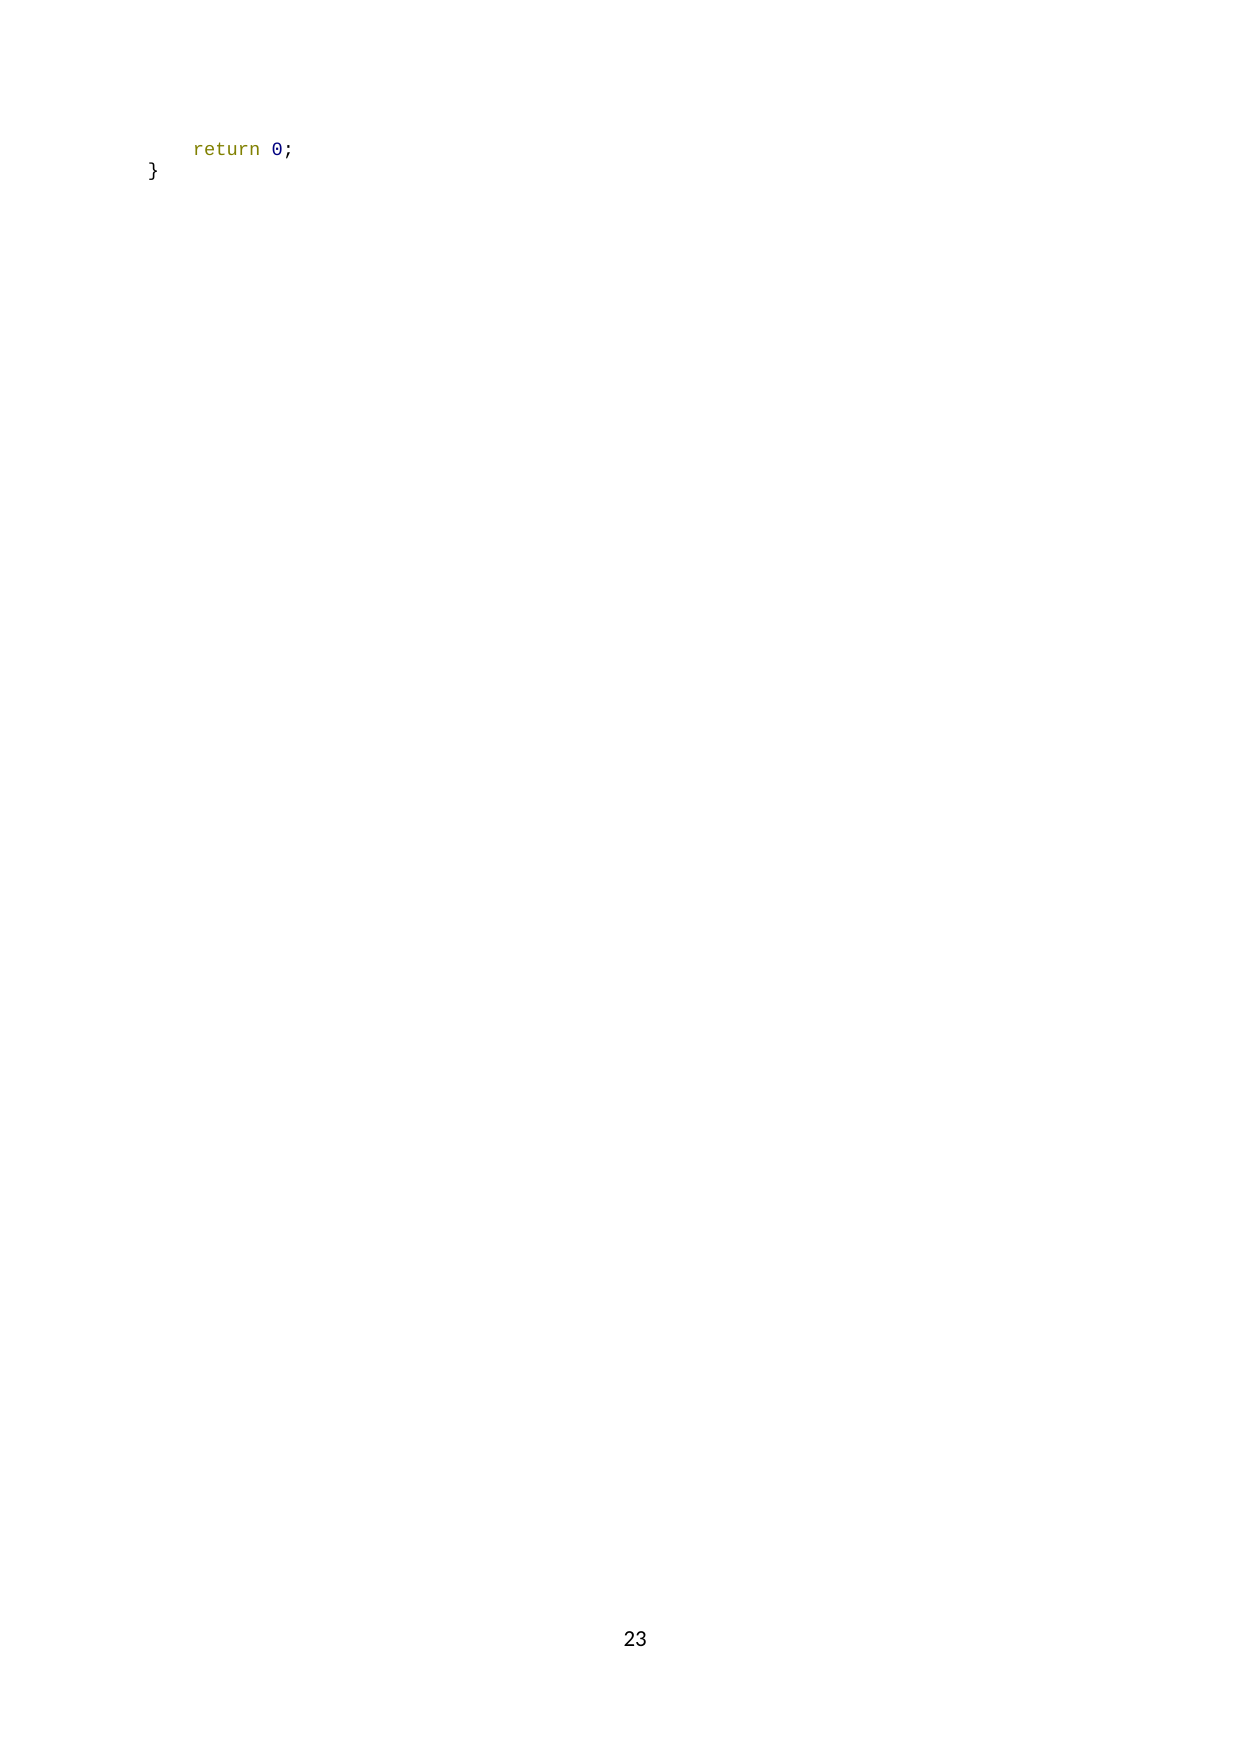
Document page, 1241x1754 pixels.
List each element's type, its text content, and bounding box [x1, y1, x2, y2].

text return 0; [148, 139, 1122, 161]
text } [148, 161, 1122, 182]
